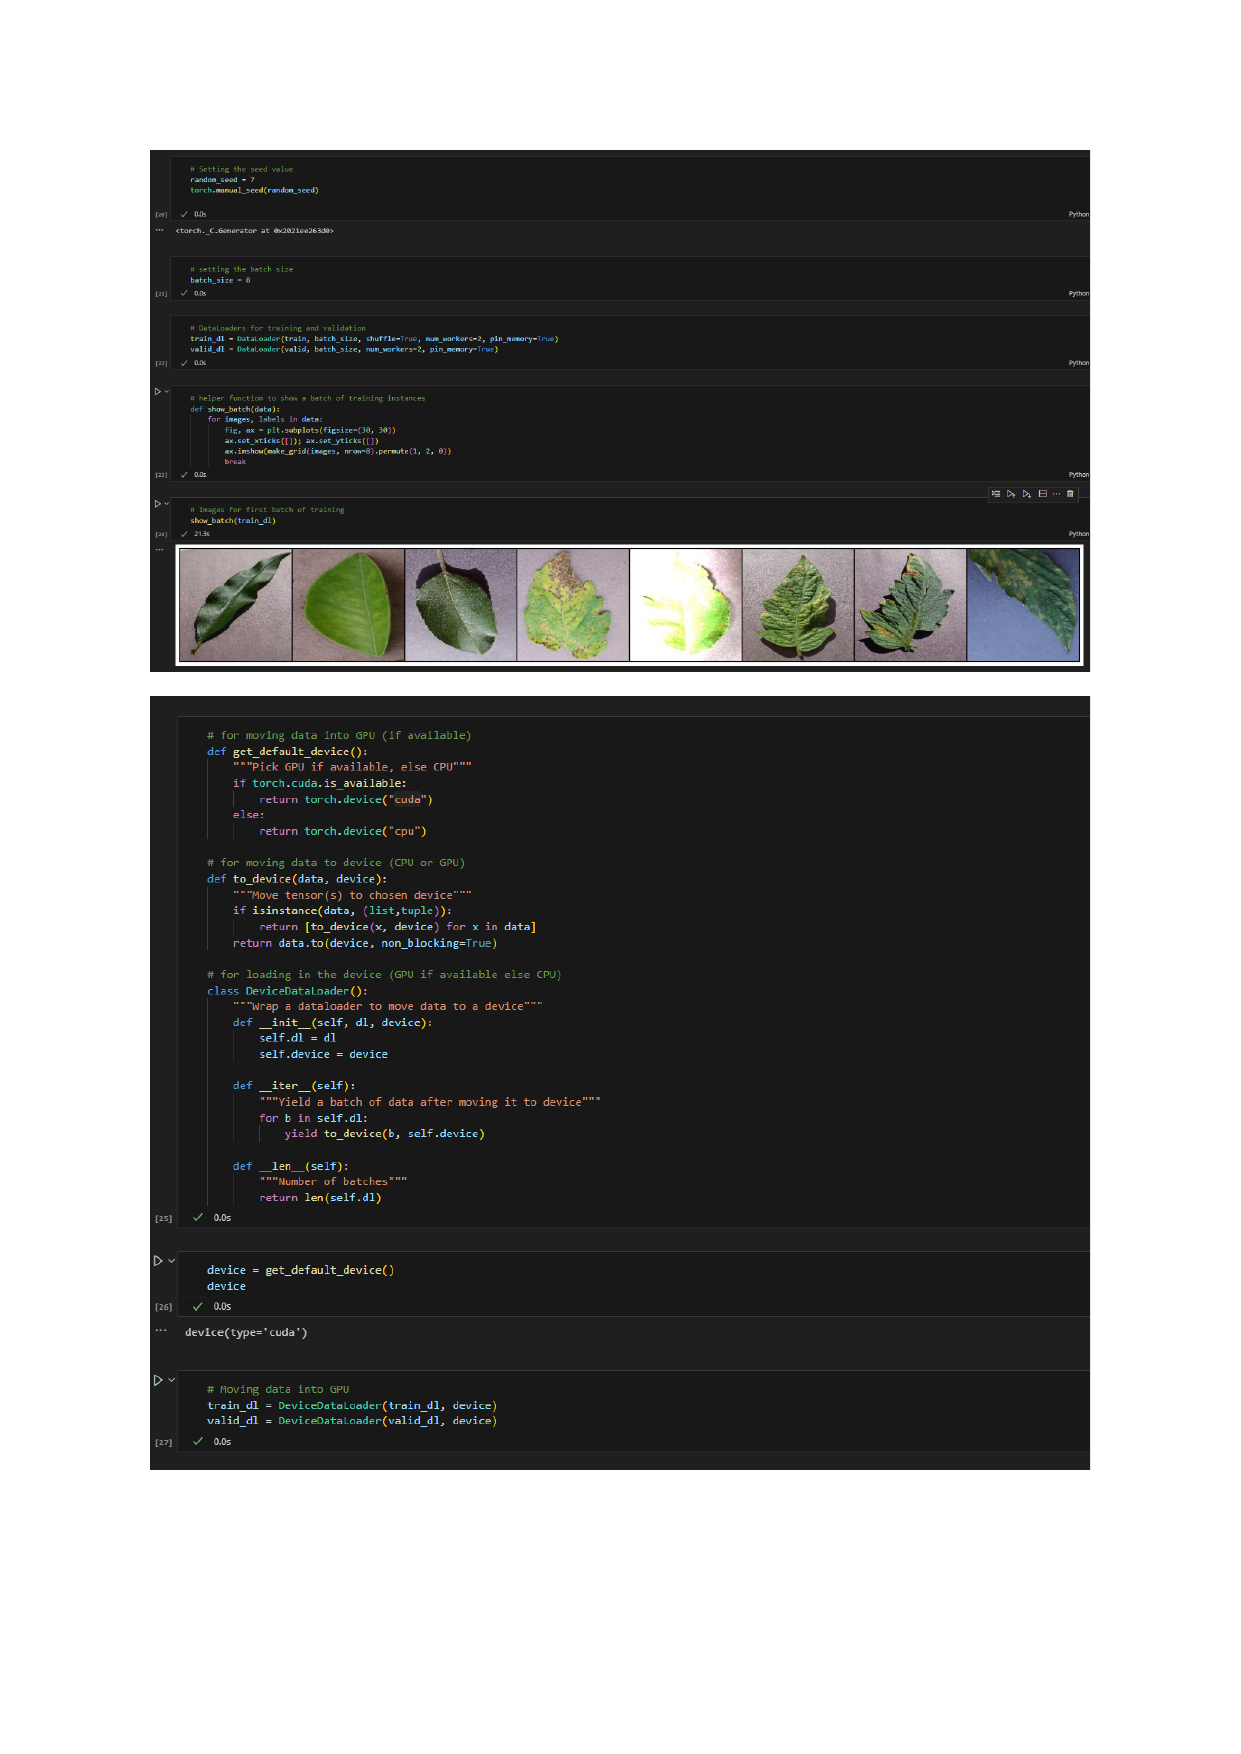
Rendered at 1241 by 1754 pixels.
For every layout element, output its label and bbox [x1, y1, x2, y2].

picture [150, 696, 1091, 1470]
picture [150, 150, 1091, 672]
